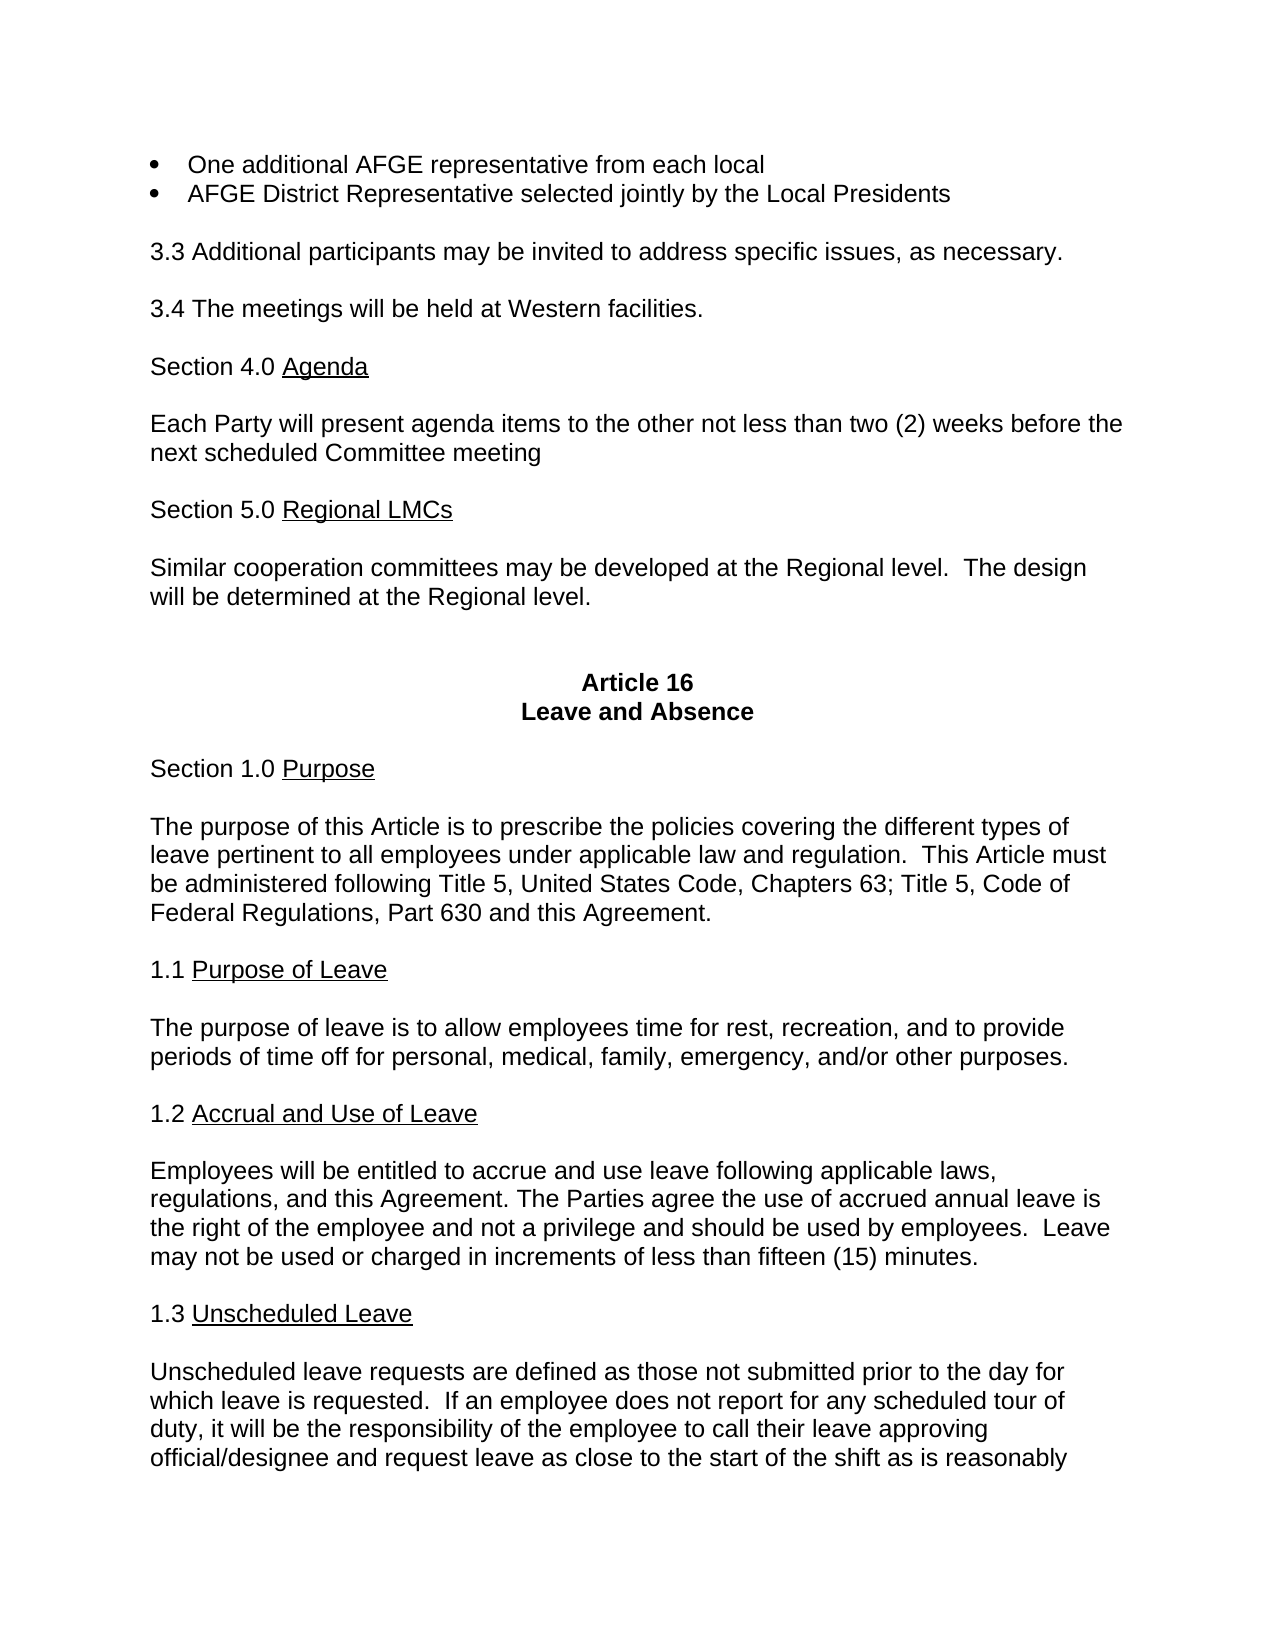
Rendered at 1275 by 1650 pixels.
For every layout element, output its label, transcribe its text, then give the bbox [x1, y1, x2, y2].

list One additional AFGE representative from each local [150, 150, 1125, 179]
text 1.1 Purpose of Leave [150, 955, 1125, 984]
text Each Party will present agenda items to the other not less than two (2) weeks before the next scheduled Committee meeting [150, 409, 1125, 466]
text The purpose of leave is to allow employees time for rest, recreation, and to provide periods of time off for personal, medical, family, emergency, and/or other purposes. [150, 1013, 1125, 1070]
text Similar cooperation committees may be developed at the Regional level. The design will be determined at the Regional level. [150, 553, 1125, 610]
text Section 4.0 Agenda [150, 351, 1125, 380]
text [150, 1357, 1125, 1472]
text Article 16 [150, 668, 1125, 696]
text Leave and Absence [150, 696, 1125, 725]
text 1.2 Accrual and Use of Leave [150, 1099, 1125, 1128]
text Employees will be entitled to accrue and use leave following applicable laws, regulations, and this Agreement. The Parties agree the use of accrued annual leave is the right of the employee and not a privilege and should be used by employees. Leave may not be used or charged in increments of less than fifteen (15) minutes. [150, 1156, 1125, 1271]
text 3.3 Additional participants may be invited to address specific issues, as necessary. [150, 236, 1125, 265]
text Section 1.0 Purpose [150, 754, 1125, 783]
text The purpose of this Article is to prescribe the policies covering the different types of leave pertinent to all employees under applicable law and regulation. This Article must be administered following Title 5, United States Code, Chapters 63; Title 5, Code of Federal Regulations, Part 630 and this Agreement. [150, 811, 1125, 926]
text 1.3 Unscheduled Leave [150, 1299, 1125, 1328]
text Section 5.0 Regional LMCs [150, 495, 1125, 524]
list AFGE District Representative selected jointly by the Local Presidents [150, 179, 1125, 208]
text 3.4 The meetings will be held at Western facilities. [150, 294, 1125, 323]
